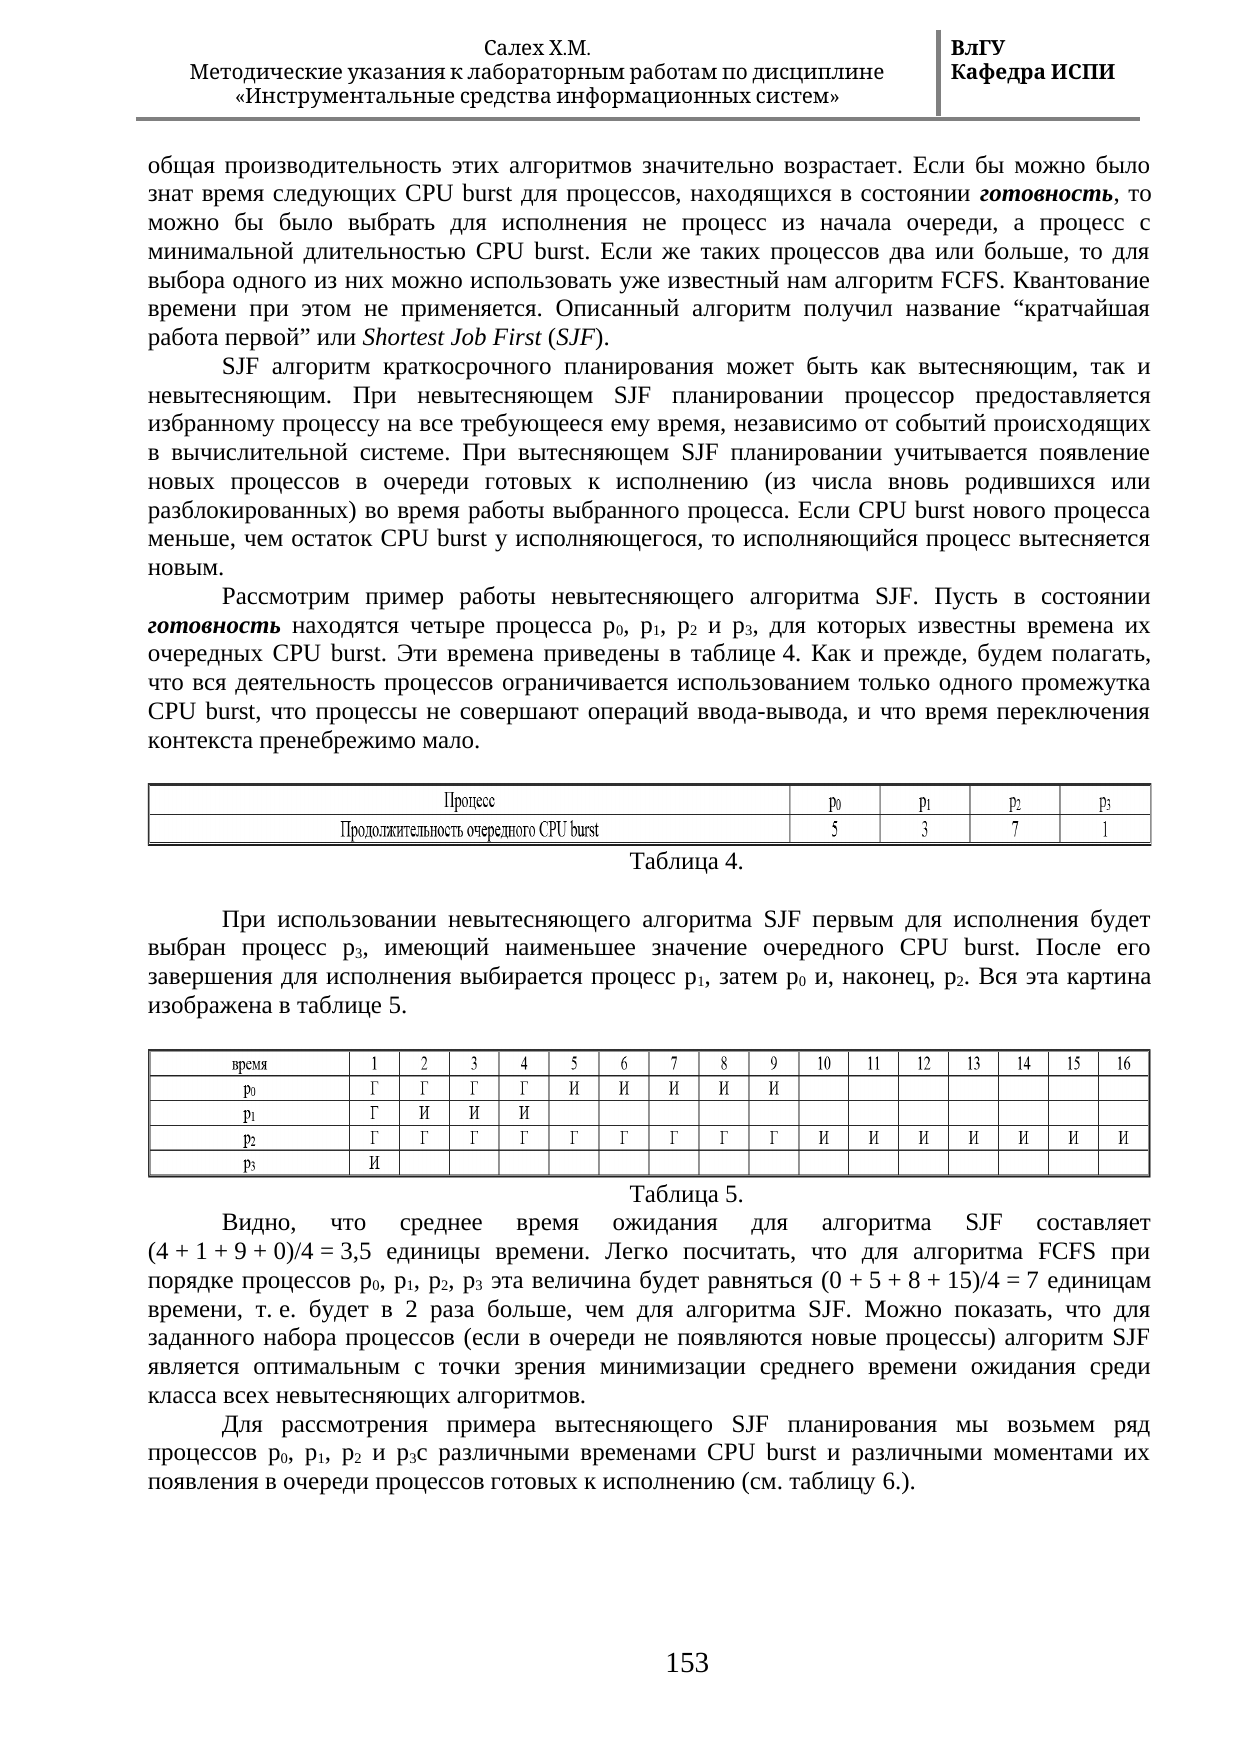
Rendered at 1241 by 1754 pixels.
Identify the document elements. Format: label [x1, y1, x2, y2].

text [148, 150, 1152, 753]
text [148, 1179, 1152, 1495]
picture [147, 782, 1152, 847]
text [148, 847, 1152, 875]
picture [147, 1047, 1152, 1179]
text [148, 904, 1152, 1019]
